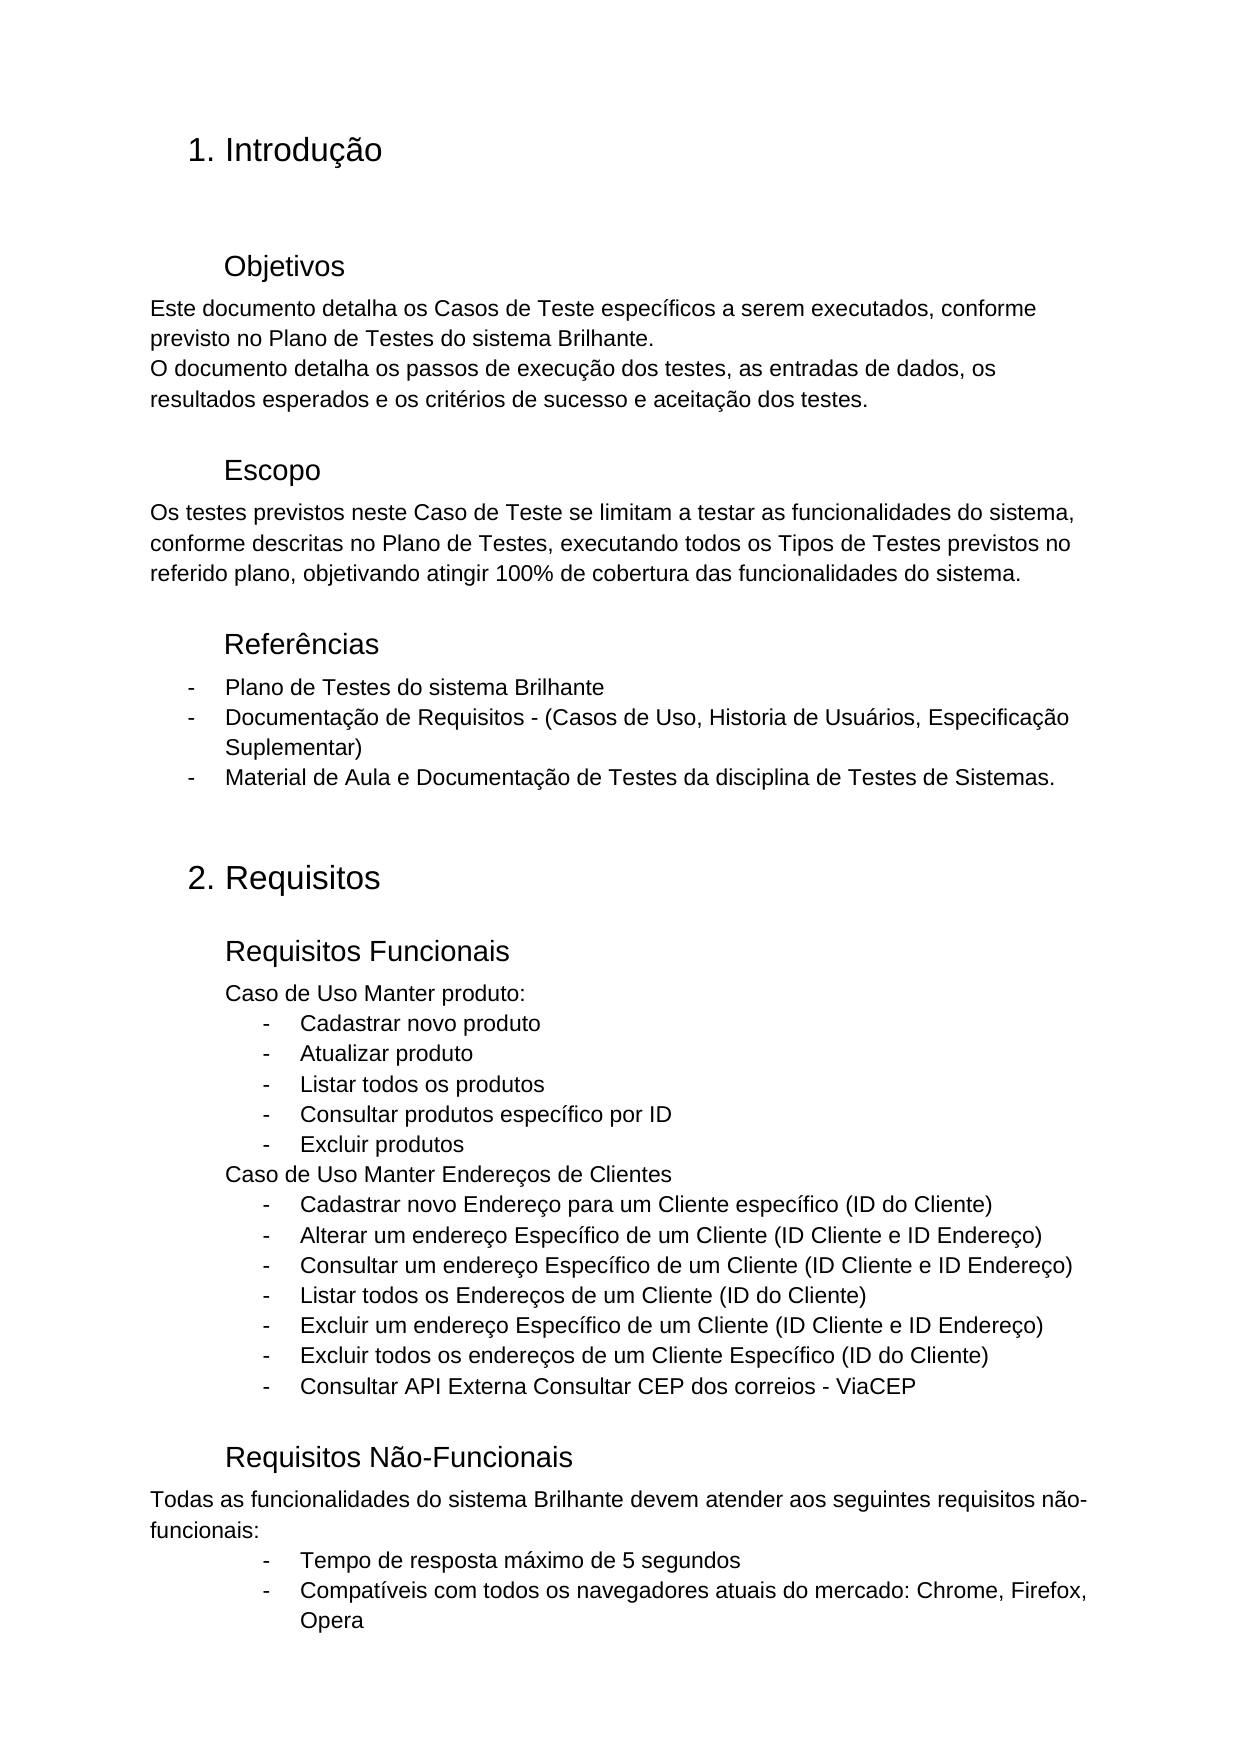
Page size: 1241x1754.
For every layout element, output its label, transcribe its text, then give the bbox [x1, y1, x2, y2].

text Este documento detalha os Casos de Teste específicos a serem executados, conforme previsto no Plano de Testes do sistema Brilhante. [150, 295, 1090, 351]
text O documento detalha os passos de execução dos testes, as entradas de dados, os resultados esperados e os critérios de sucesso e aceitação dos testes. [150, 355, 1090, 412]
list Excluir um endereço Específico de um Cliente (ID Cliente e ID Endereço) [262, 1312, 1090, 1338]
subtitle Escopo [150, 453, 1090, 487]
list Documentação de Requisitos - (Casos de Uso, Historia de Usuários, Especificação Suplementar) [187, 704, 1090, 760]
subtitle Referências [150, 627, 1090, 661]
subtitle Requisitos [187, 858, 1090, 896]
list Excluir todos os endereços de um Cliente Específico (ID do Cliente) [262, 1342, 1090, 1369]
list Excluir produtos [262, 1131, 1090, 1157]
list Listar todos os produtos [262, 1071, 1090, 1097]
list Listar todos os Endereços de um Cliente (ID do Cliente) [262, 1282, 1090, 1308]
text Caso de Uso Manter produto: [150, 980, 1090, 1006]
subtitle Requisitos Funcionais [225, 934, 1090, 967]
list Tempo de resposta máximo de 5 segundos [262, 1547, 1090, 1573]
subtitle Objetivos [150, 249, 1090, 282]
list Alterar um endereço Específico de um Cliente (ID Cliente e ID Endereço) [262, 1222, 1090, 1248]
text Todas as funcionalidades do sistema Brilhante devem atender aos seguintes requisitos não-funcionais: [150, 1486, 1090, 1543]
text Os testes previstos neste Caso de Teste se limitam a testar as funcionalidades do sistema, conforme descritas no Plano de Testes, executando todos os Tipos de Testes previstos no referido plano, objetivando atingir 100% de cobertura das funcionalidades do sistema. [150, 499, 1090, 586]
subtitle Introdução [187, 130, 1090, 169]
list Compatíveis com todos os navegadores atuais do mercado: Chrome, Firefox, Opera [262, 1577, 1090, 1633]
list Consultar produtos específico por ID [262, 1101, 1090, 1127]
list Consultar um endereço Específico de um Cliente (ID Cliente e ID Endereço) [262, 1252, 1090, 1278]
list Cadastrar novo Endereço para um Cliente específico (ID do Cliente) [262, 1191, 1090, 1218]
list Cadastrar novo produto [262, 1010, 1090, 1036]
list Consultar API Externa Consultar CEP dos correios - ViaCEP [262, 1373, 1090, 1399]
list Atualizar produto [262, 1040, 1090, 1067]
list Material de Aula e Documentação de Testes da disciplina de Testes de Sistemas. [187, 764, 1090, 790]
text Caso de Uso Manter Endereços de Clientes [150, 1161, 1090, 1187]
list Plano de Testes do sistema Brilhante [187, 673, 1090, 700]
subtitle Requisitos Não-Funcionais [225, 1440, 1090, 1474]
